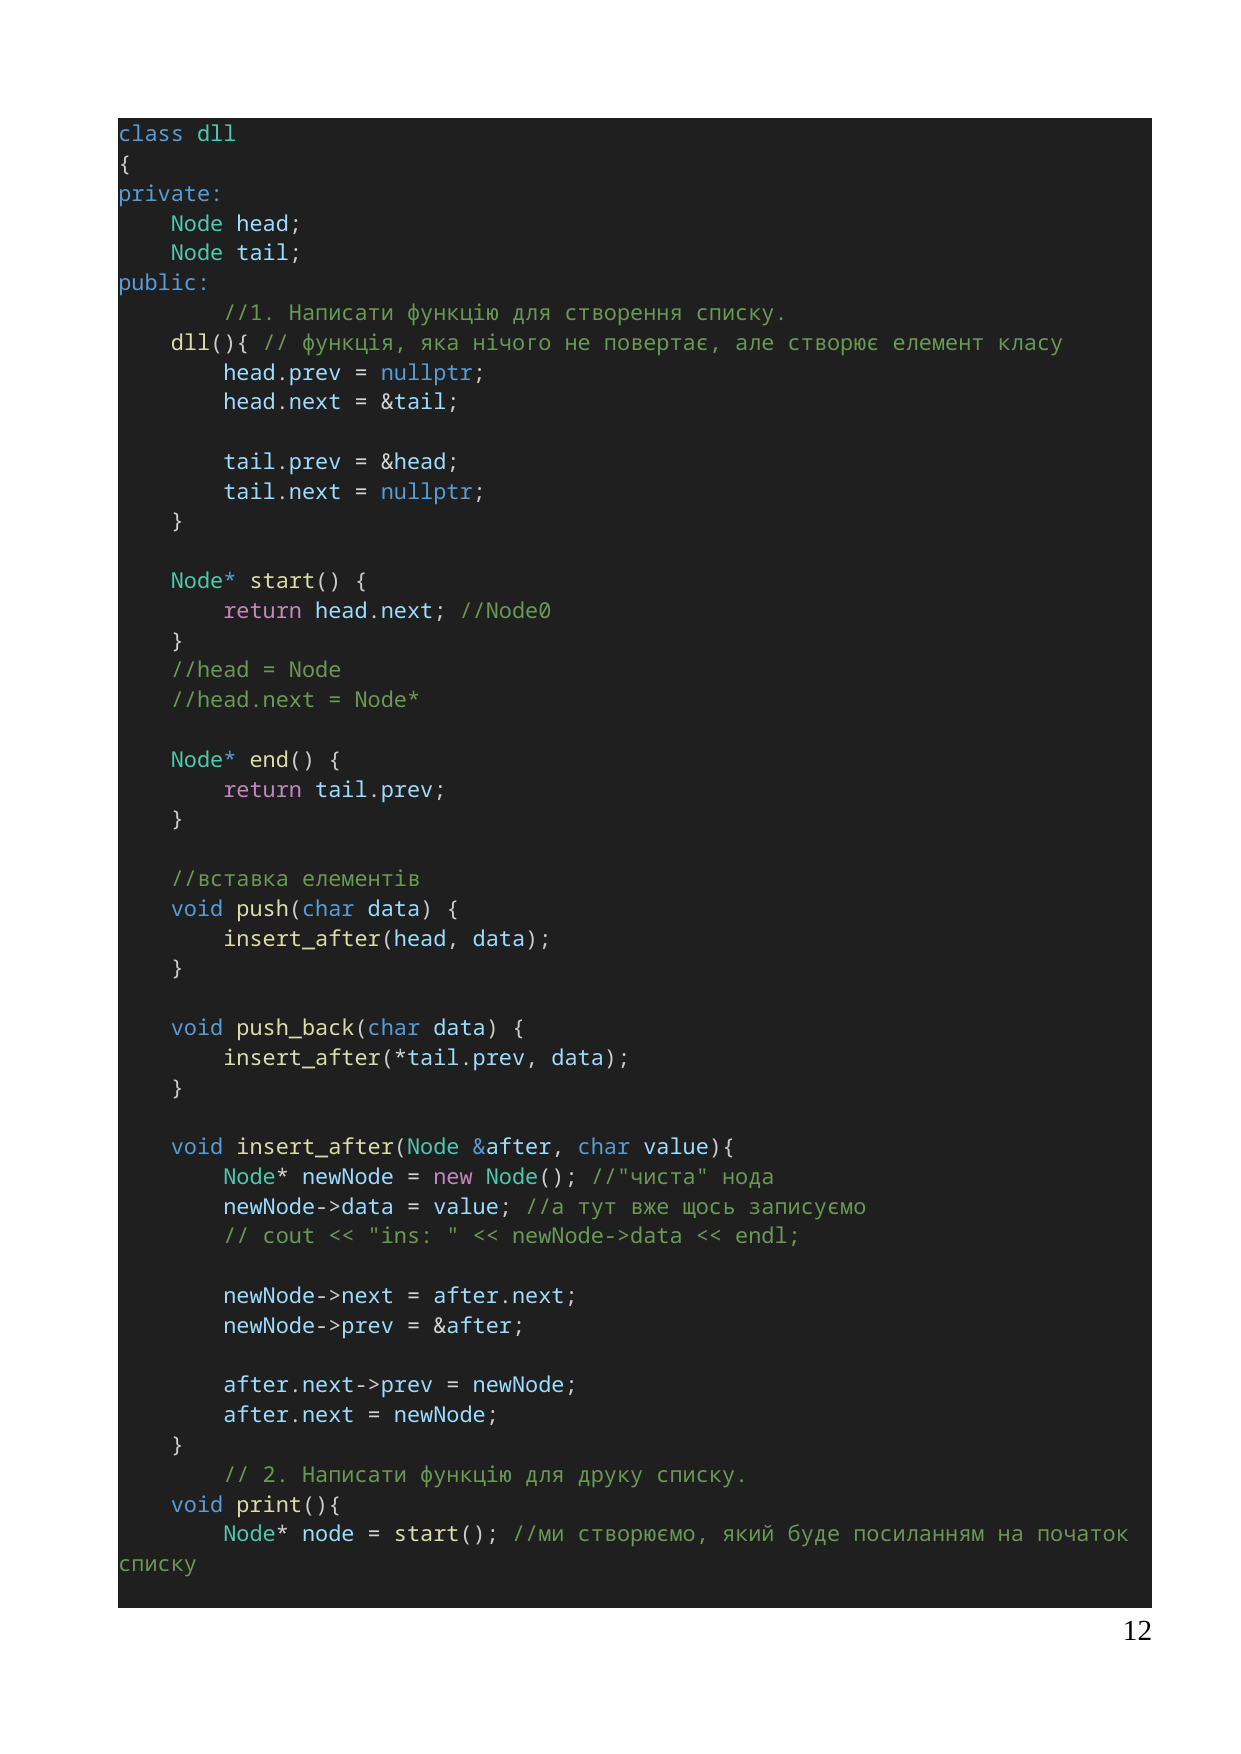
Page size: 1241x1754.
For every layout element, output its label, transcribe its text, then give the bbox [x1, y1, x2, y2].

text void insert_after(Node &after, char value){ [118, 1131, 1152, 1161]
text head.prev = nullptr; [118, 356, 1152, 386]
text //вставка елементів [118, 863, 1152, 893]
text void print(){ [118, 1488, 1152, 1518]
text Node* node = start(); //ми створюємо, який буде посиланням на початок списку [118, 1518, 1152, 1578]
text return tail.prev; [118, 773, 1152, 803]
text private: [118, 178, 1152, 207]
text Node* start() { [118, 565, 1152, 595]
text { [118, 148, 1152, 178]
text after.next = newNode; [118, 1399, 1152, 1429]
text dll(){ // функція, яка нічого не повертає, але створює елемент класу [118, 327, 1152, 356]
text Node* newNode = new Node(); //"чиста" нода [118, 1161, 1152, 1191]
text insert_after(*tail.prev, data); [118, 1042, 1152, 1071]
text newNode->prev = &after; [118, 1310, 1152, 1339]
text // 2. Написати функцію для друку списку. [118, 1459, 1152, 1488]
text //head.next = Node* [118, 684, 1152, 714]
text } [118, 505, 1152, 535]
text } [118, 803, 1152, 833]
text } [118, 624, 1152, 654]
text void push_back(char data) { [118, 1012, 1152, 1042]
text Node head; [118, 207, 1152, 237]
text } [118, 1429, 1152, 1459]
text head.next = &tail; [118, 386, 1152, 416]
text //1. Написати функцію для створення списку. [118, 297, 1152, 327]
text void push(char data) { [118, 893, 1152, 922]
text insert_after(head, data); [118, 922, 1152, 952]
text } [118, 1071, 1152, 1101]
text newNode->data = value; //а тут вже щось записуємо [118, 1191, 1152, 1220]
text return head.next; //Node0 [118, 595, 1152, 624]
text Node tail; [118, 237, 1152, 267]
text tail.next = nullptr; [118, 476, 1152, 505]
text public: [118, 267, 1152, 297]
text Node* end() { [118, 744, 1152, 773]
text //head = Node [118, 654, 1152, 684]
text } [118, 952, 1152, 982]
text tail.prev = &head; [118, 446, 1152, 476]
text newNode->next = after.next; [118, 1280, 1152, 1310]
text // cout << "ins: " << newNode->data << endl; [118, 1220, 1152, 1250]
text class dll [118, 118, 1152, 148]
text after.next->prev = newNode; [118, 1369, 1152, 1399]
